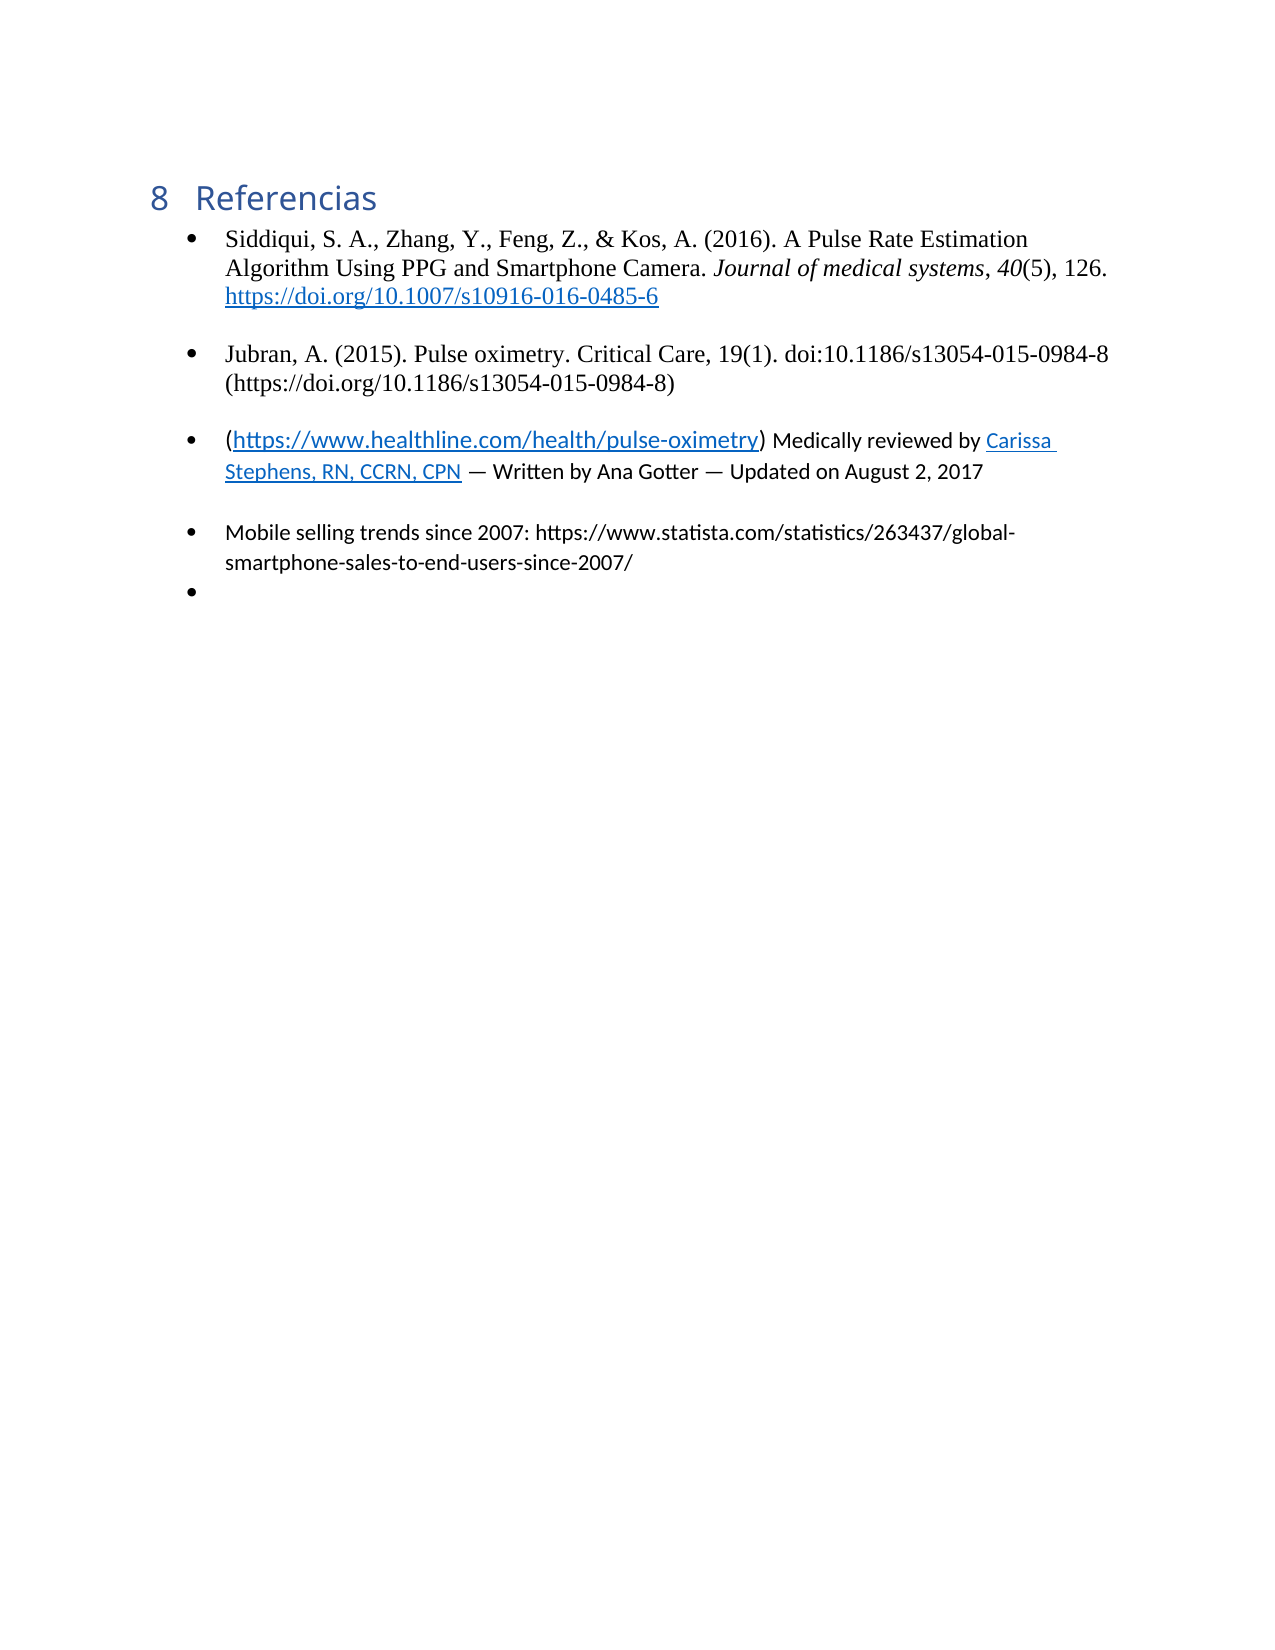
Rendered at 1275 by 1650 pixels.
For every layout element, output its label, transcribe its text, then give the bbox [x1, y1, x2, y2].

list Jubran, A. (2015). Pulse oximetry. Critical Care, 19(1). doi:10.1186/s13054-015-0984-8 (https://doi.org/10.1186/s13054-015-0984-8) [187, 339, 1125, 396]
list (https://www.healthline.com/health/pulse-oximetry) Medically reviewed by Carissa Stephens, RN, CCRN, CPN — Written by Ana Gotter — Updated on August 2, 2017 [187, 424, 1125, 485]
list Siddiqui, S. A., Zhang, Y., Feng, Z., & Kos, A. (2016). A Pulse Rate Estimation Algorithm Using PPG and Smartphone Camera. Journal of medical systems, 40(5), 126. https://doi.org/10.1007/s10916-016-0485-6 [187, 224, 1125, 310]
list Mobile selling trends since 2007: https://www.statista.com/statistics/263437/global-smartphone-sales-to-end-users-since-2007/ [187, 518, 1125, 576]
subtitle Referencias [150, 175, 1125, 220]
